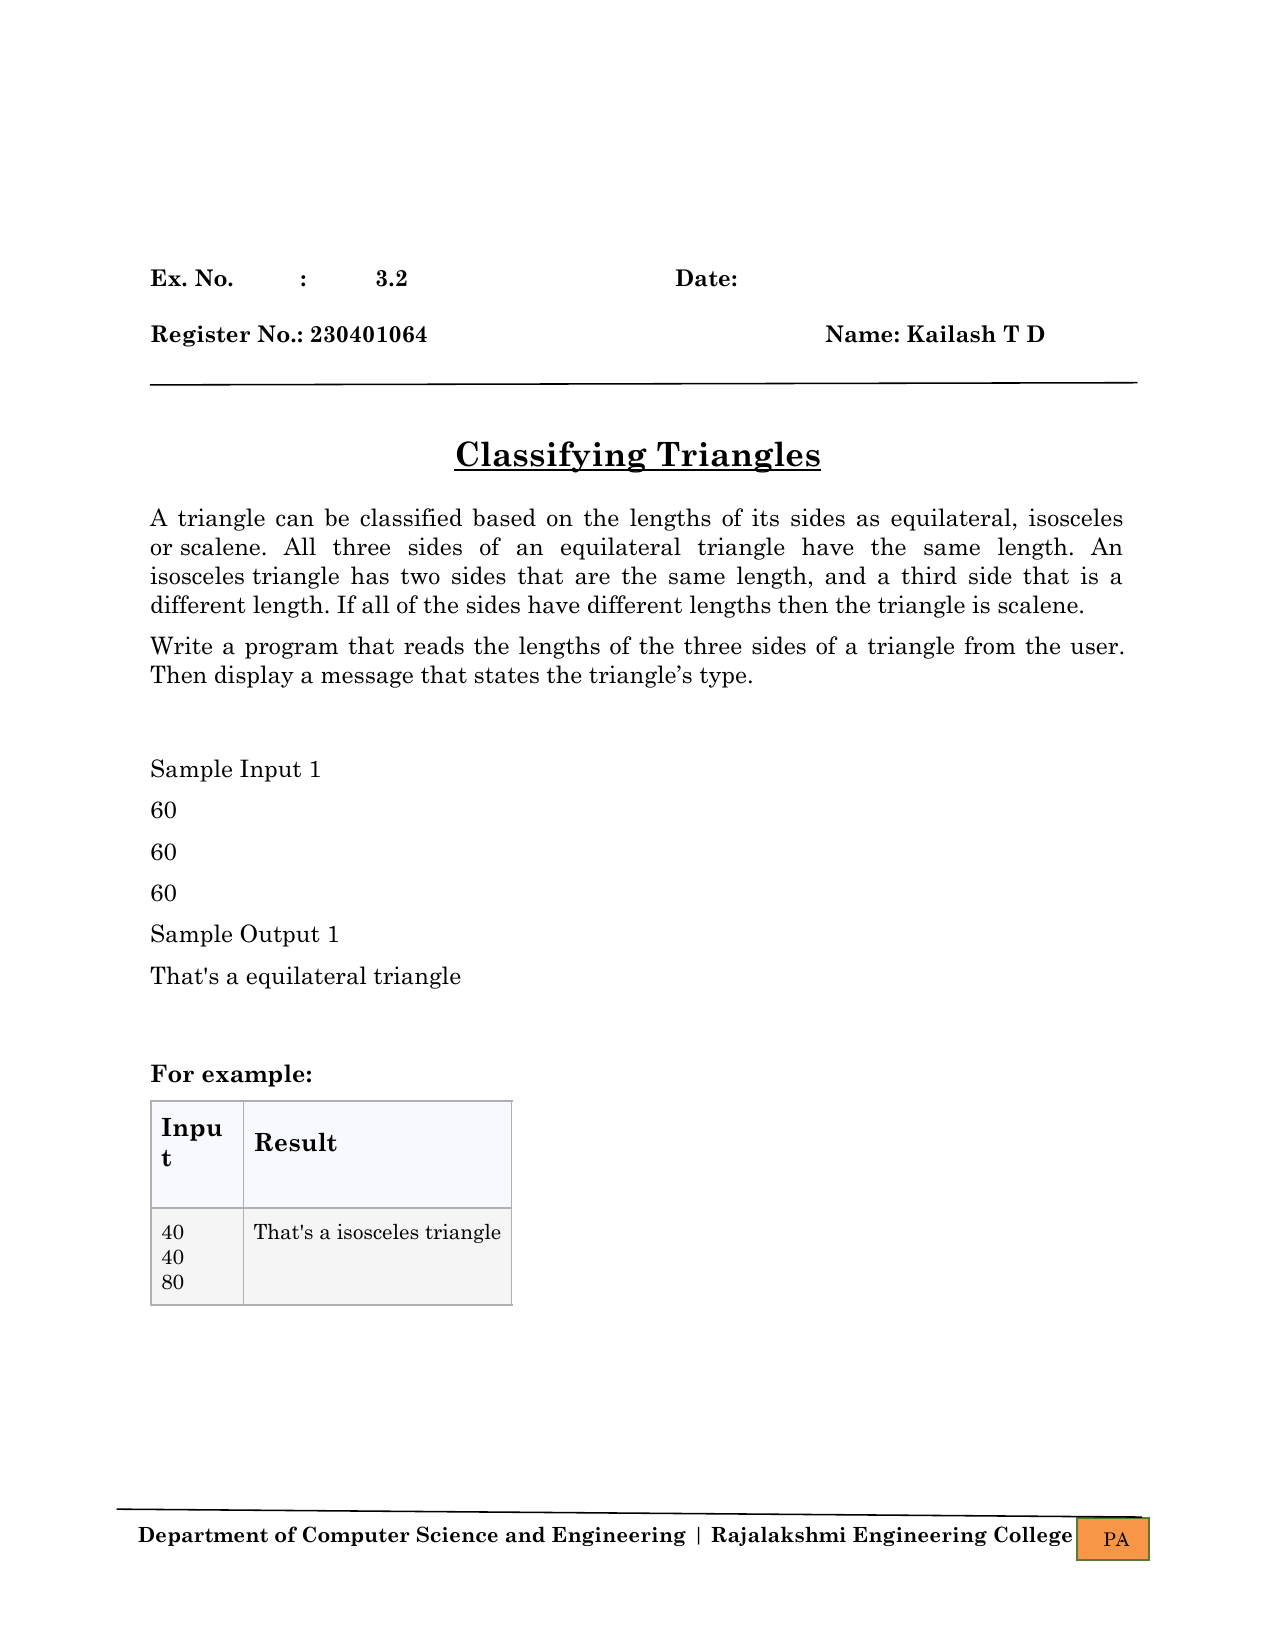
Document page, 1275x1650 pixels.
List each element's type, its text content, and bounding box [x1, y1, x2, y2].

text Classifying Triangles [150, 434, 1125, 474]
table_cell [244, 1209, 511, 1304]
text 60 [150, 795, 1125, 824]
text A triangle can be classified based on the lengths of its sides as equilateral, isosceles or scalene. All three sides of an equilateral triangle have the same length. An isosceles triangle has two sides that are the same length, and a third side that is a different length. If all of the sides have different lengths then the triangle is scalene. [150, 503, 1125, 618]
text Write a program that reads the lengths of the three sides of a triangle from the user. Then display a message that states the triangle’s type. [150, 631, 1125, 689]
text Ex. No. : 3.2 Date: [150, 263, 1125, 291]
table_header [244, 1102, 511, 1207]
text For example: [150, 1059, 1125, 1088]
text 60 [150, 837, 1125, 865]
text Sample Output 1 [150, 919, 1125, 948]
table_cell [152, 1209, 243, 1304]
text 60 [150, 878, 1125, 907]
text Register No.: 230401064 Name: Kailash T D [150, 320, 1125, 348]
text Sample Input 1 [150, 754, 1125, 783]
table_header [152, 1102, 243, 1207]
text That's a equilateral triangle [150, 961, 1125, 989]
